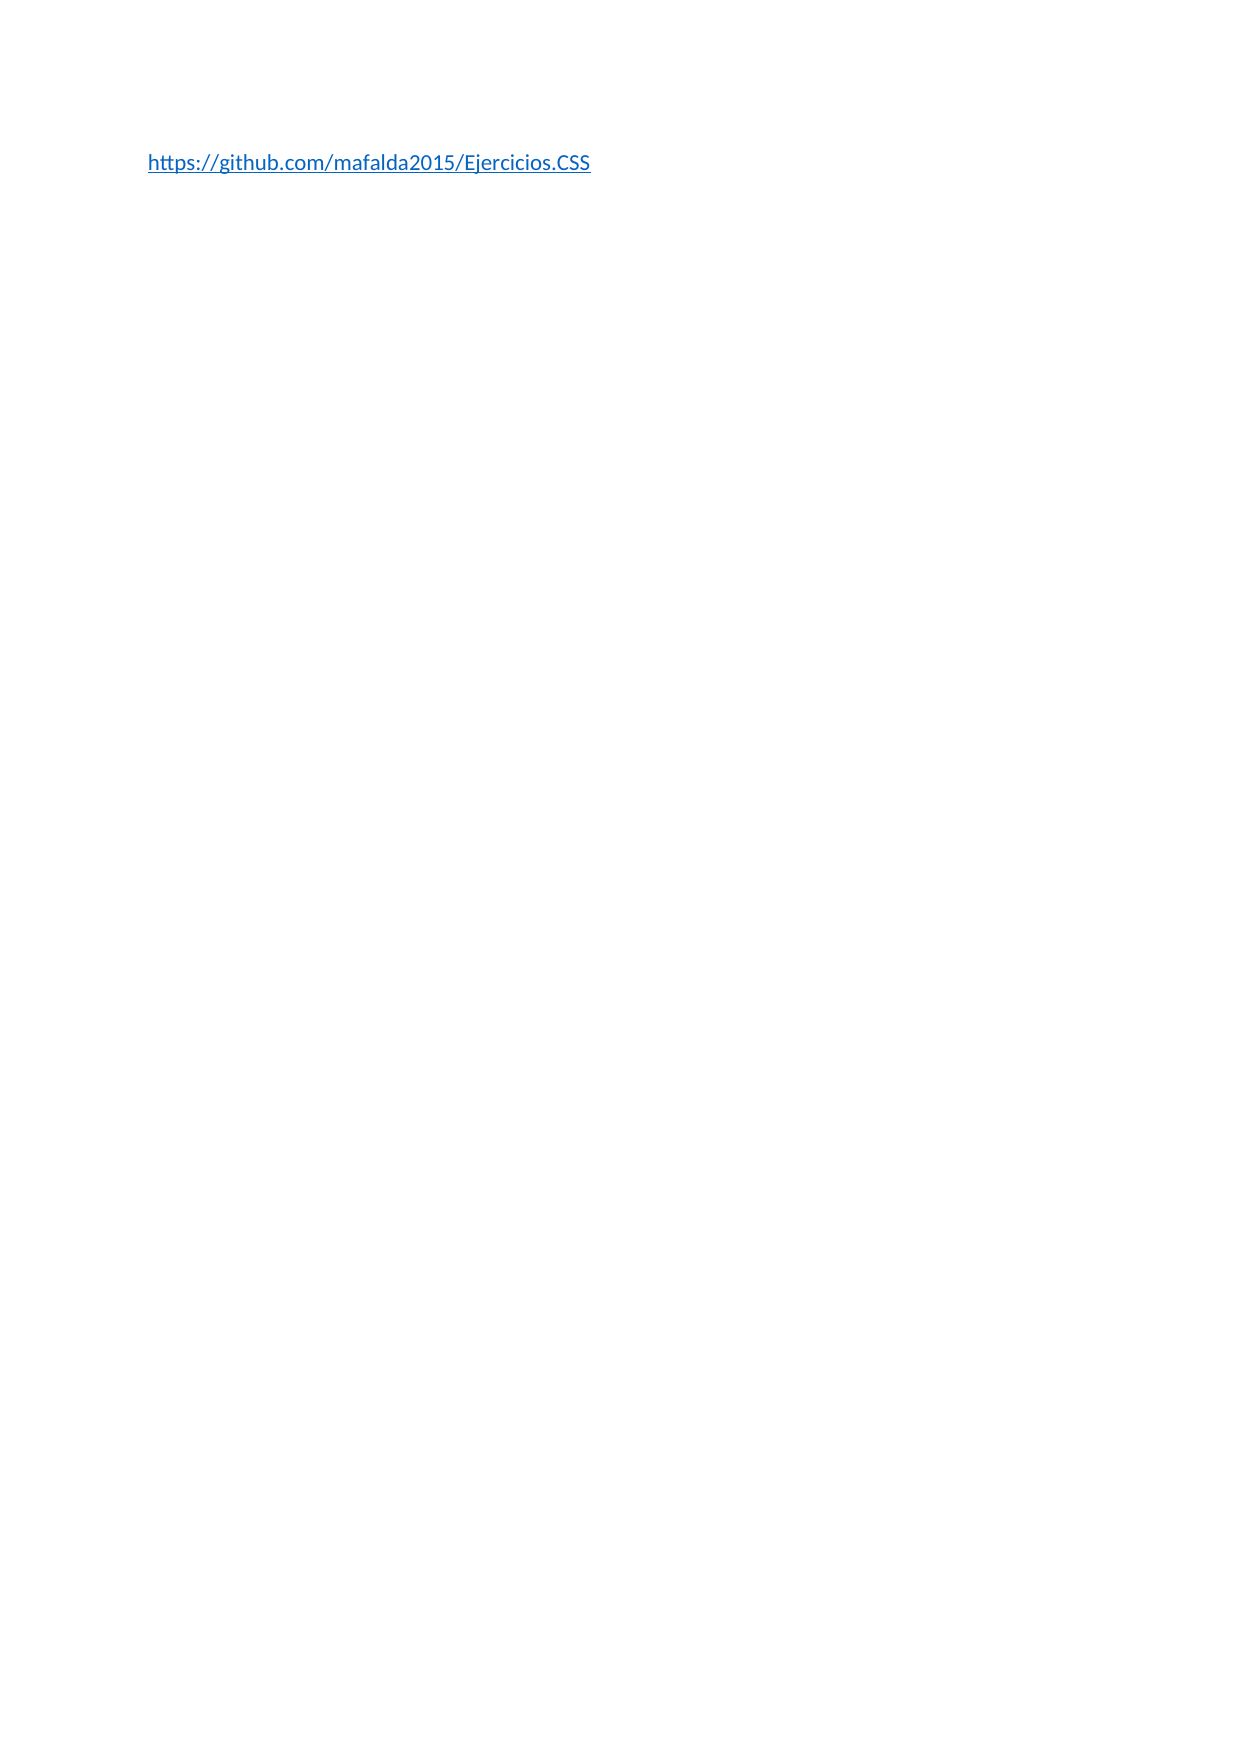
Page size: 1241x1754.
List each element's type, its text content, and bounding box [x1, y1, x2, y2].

text https://github.com/mafalda2015/Ejercicios.CSS [148, 148, 1093, 176]
